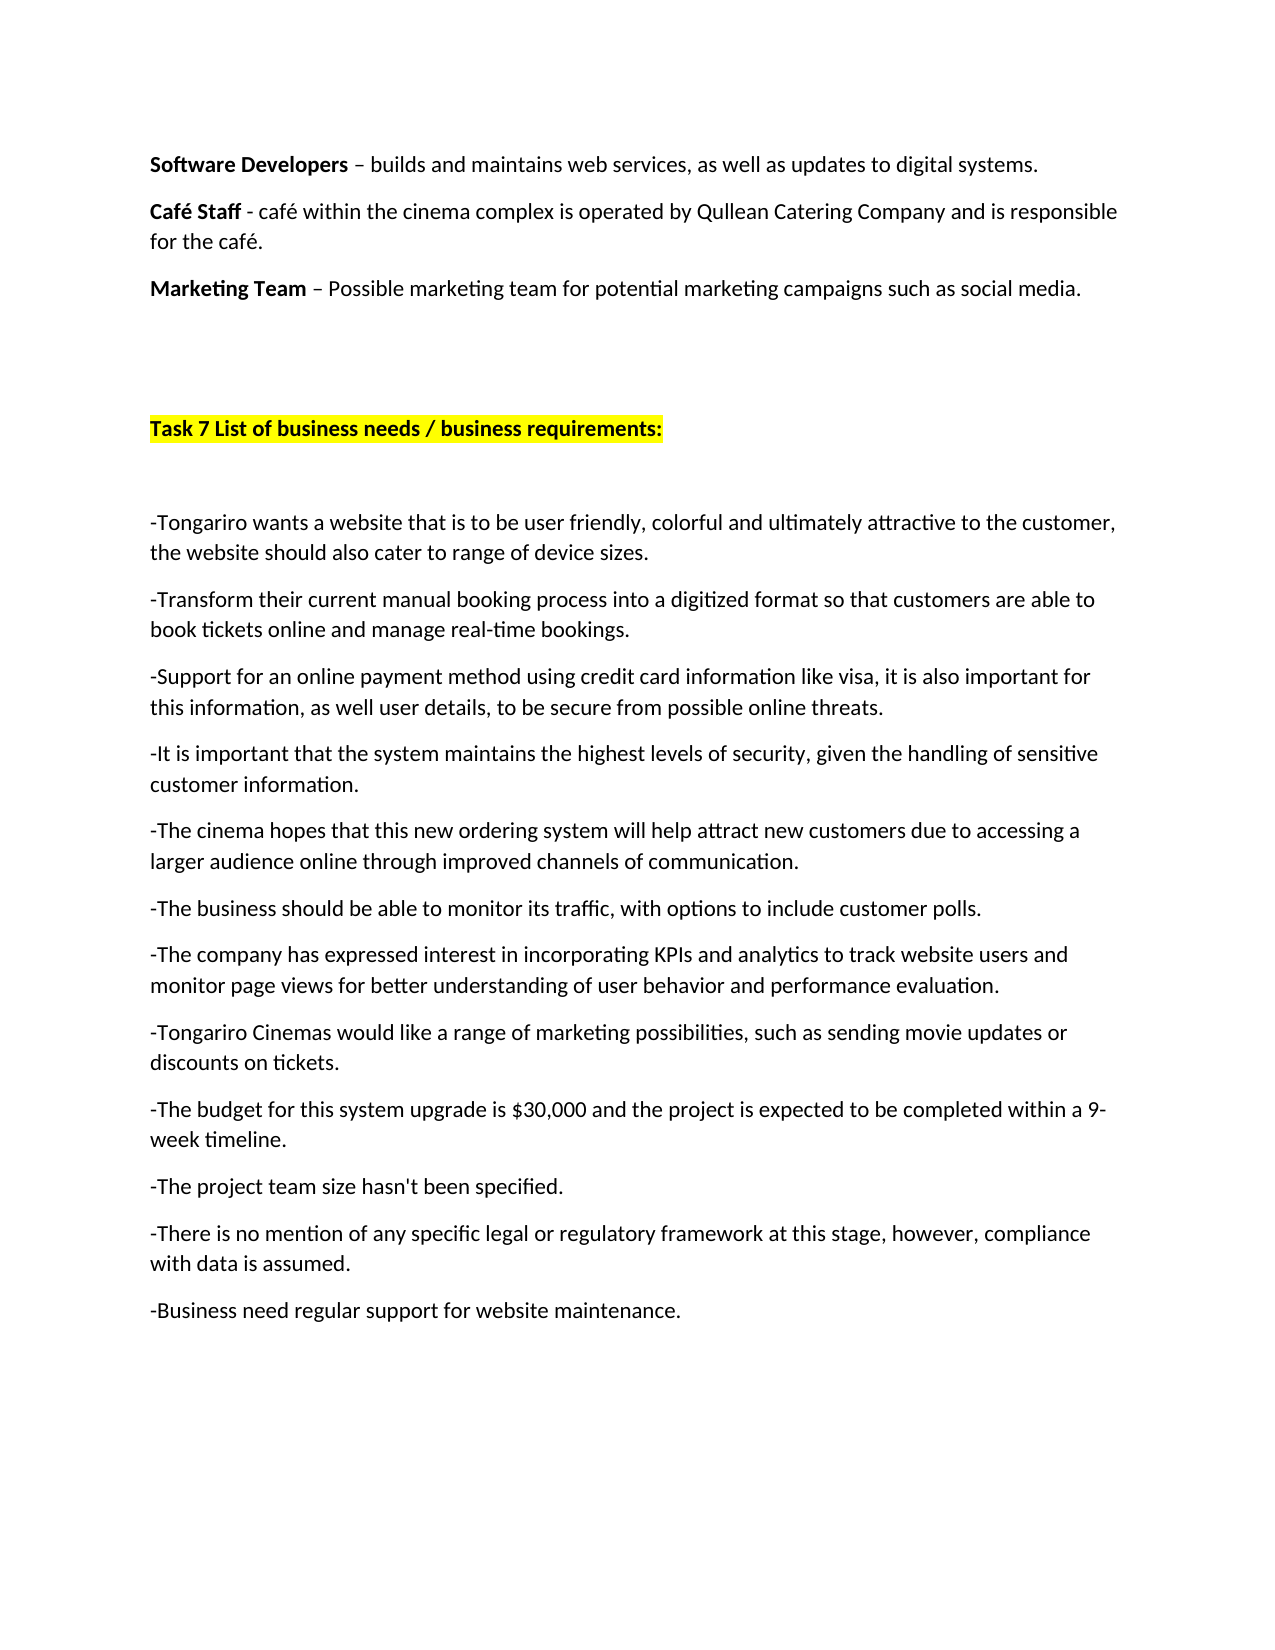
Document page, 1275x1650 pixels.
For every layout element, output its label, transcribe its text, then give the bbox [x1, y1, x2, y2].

text -Business need regular support for website maintenance. [150, 1296, 1125, 1324]
text -The cinema hopes that this new ordering system will help attract new customers due to accessing a larger audience online through improved channels of communication. [150, 817, 1125, 875]
text -Tongariro Cinemas would like a range of marketing possibilities, such as sending movie updates or discounts on tickets. [150, 1018, 1125, 1076]
text -The company has expressed interest in incorporating KPIs and analytics to track website users and monitor page views for better understanding of user behavior and performance evaluation. [150, 941, 1125, 999]
text -There is no mention of any specific legal or regulatory framework at this stage, however, compliance with data is assumed. [150, 1219, 1125, 1277]
text Task 7 List of business needs / business requirements: [150, 414, 1125, 443]
text -It is important that the system maintains the highest levels of security, given the handling of sensitive customer information. [150, 739, 1125, 798]
text -The budget for this system upgrade is $30,000 and the project is expected to be completed within a 9-week timeline. [150, 1095, 1125, 1153]
text -Transform their current manual booking process into a digitized format so that customers are able to book tickets online and manage real-time bookings. [150, 585, 1125, 644]
text -The business should be able to monitor its traffic, with options to include customer polls. [150, 894, 1125, 922]
text -Support for an online payment method using credit card information like visa, it is also important for this information, as well user details, to be secure from possible online threats. [150, 662, 1125, 721]
text Marketing Team – Possible marketing team for potential marketing campaigns such as social media. [150, 274, 1125, 302]
text -The project team size hasn't been specified. [150, 1172, 1125, 1200]
text Café Staff - café within the cinema complex is operated by Qullean Catering Company and is responsible for the café. [150, 197, 1125, 255]
text -Tongariro wants a website that is to be user friendly, colorful and ultimately attractive to the customer, the website should also cater to range of device sizes. [150, 508, 1125, 567]
text Software Developers – builds and maintains web services, as well as updates to digital systems. [150, 150, 1125, 178]
